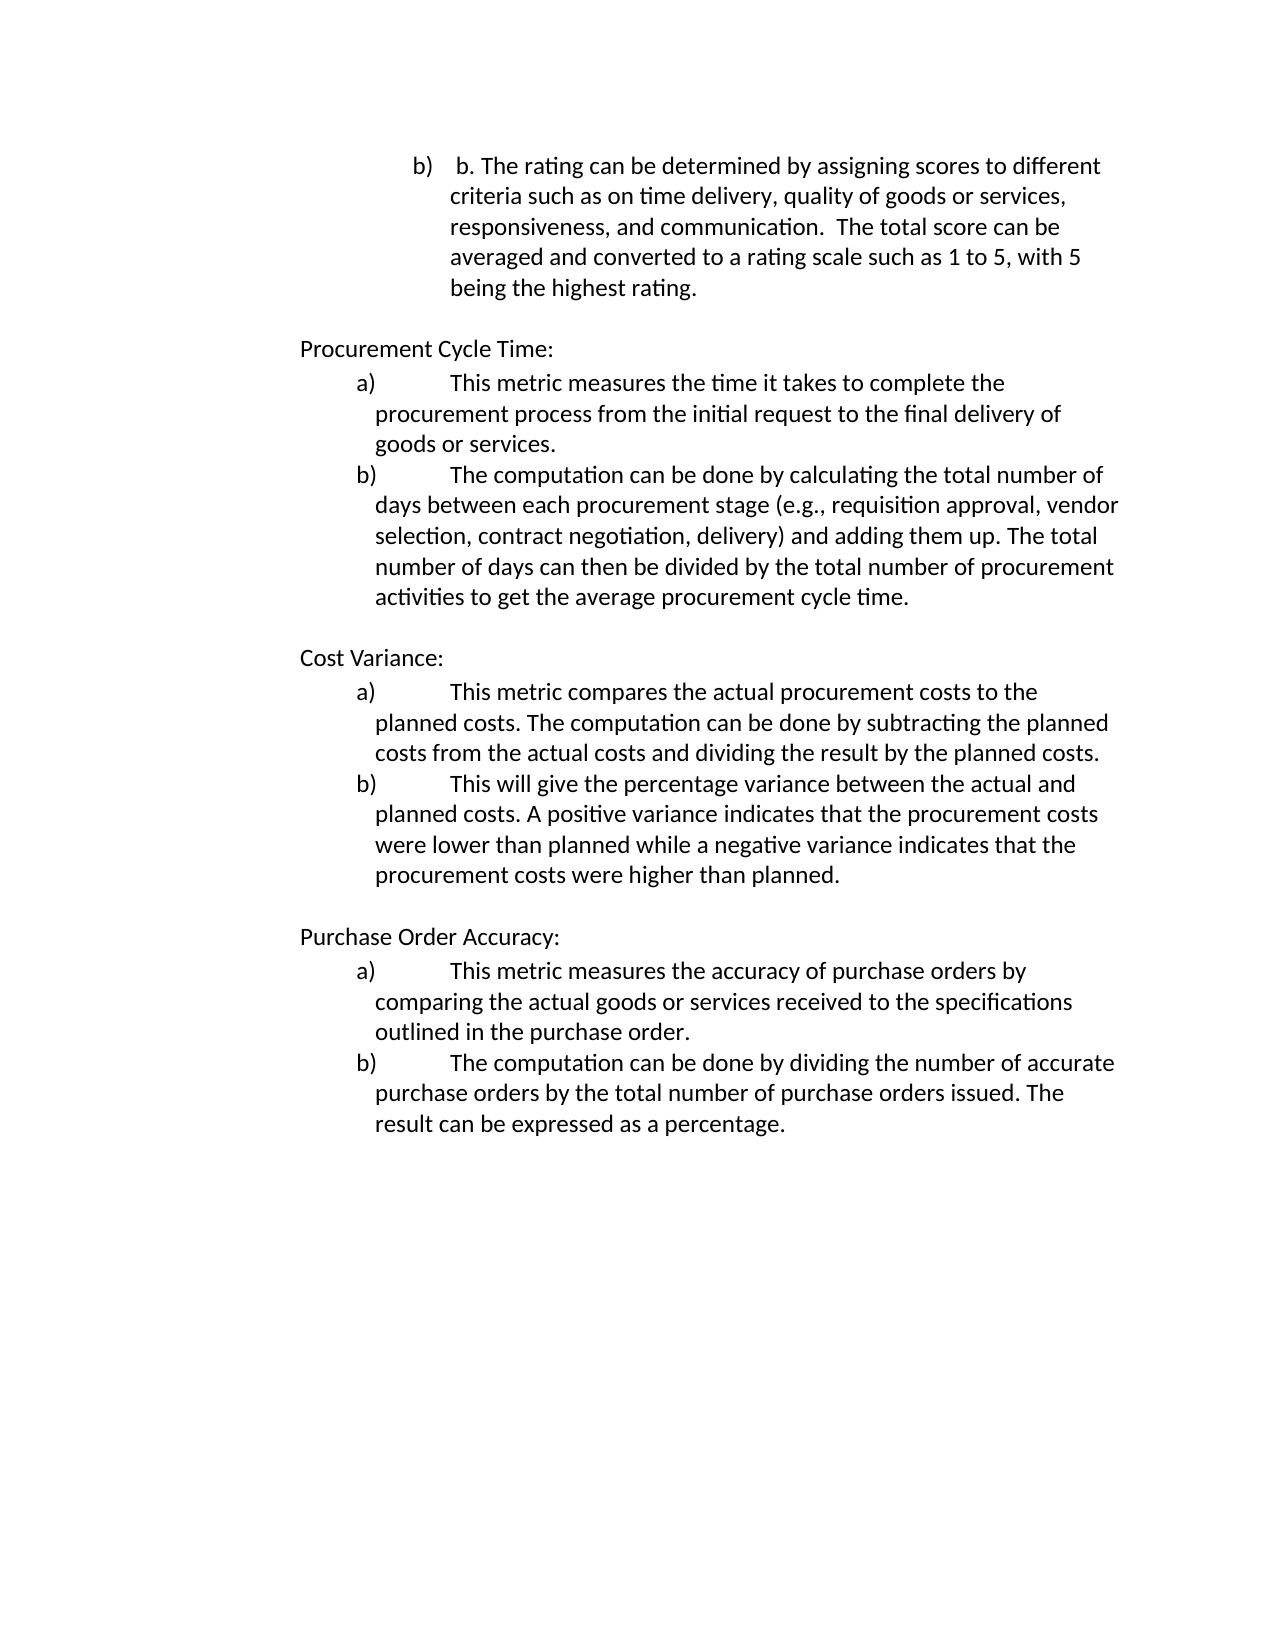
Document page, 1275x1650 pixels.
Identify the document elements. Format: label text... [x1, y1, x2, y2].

text Procurement Cycle Time: [300, 333, 1125, 364]
list This metric measures the time it takes to complete the procurement process from the initial request to the final delivery of goods or services. [356, 367, 1125, 459]
text Purchase Order Accuracy: [300, 921, 1125, 951]
list The computation can be done by calculating the total number of days between each procurement stage (e.g., requisition approval, vendor selection, contract negotiation, delivery) and adding them up. The total number of days can then be divided by the total number of procurement activities to get the average procurement cycle time. [356, 459, 1125, 642]
text Cost Variance: [300, 642, 1125, 673]
list This metric compares the actual procurement costs to the planned costs. The computation can be done by subtracting the planned costs from the actual costs and dividing the result by the planned costs. [356, 677, 1125, 768]
list b. The rating can be determined by assigning scores to different criteria such as on time delivery, quality of goods or services, responsiveness, and communication. The total score can be averaged and converted to a rating scale such as 1 to 5, with 5 being the highest rating. [412, 150, 1125, 333]
list This metric measures the accuracy of purchase orders by comparing the actual goods or services received to the specifications outlined in the purchase order. [356, 955, 1125, 1047]
list The computation can be done by dividing the number of accurate purchase orders by the total number of purchase orders issued. The result can be expressed as a percentage. [356, 1047, 1125, 1138]
list This will give the percentage variance between the actual and planned costs. A positive variance indicates that the procurement costs were lower than planned while a negative variance indicates that the procurement costs were higher than planned. [356, 768, 1125, 921]
